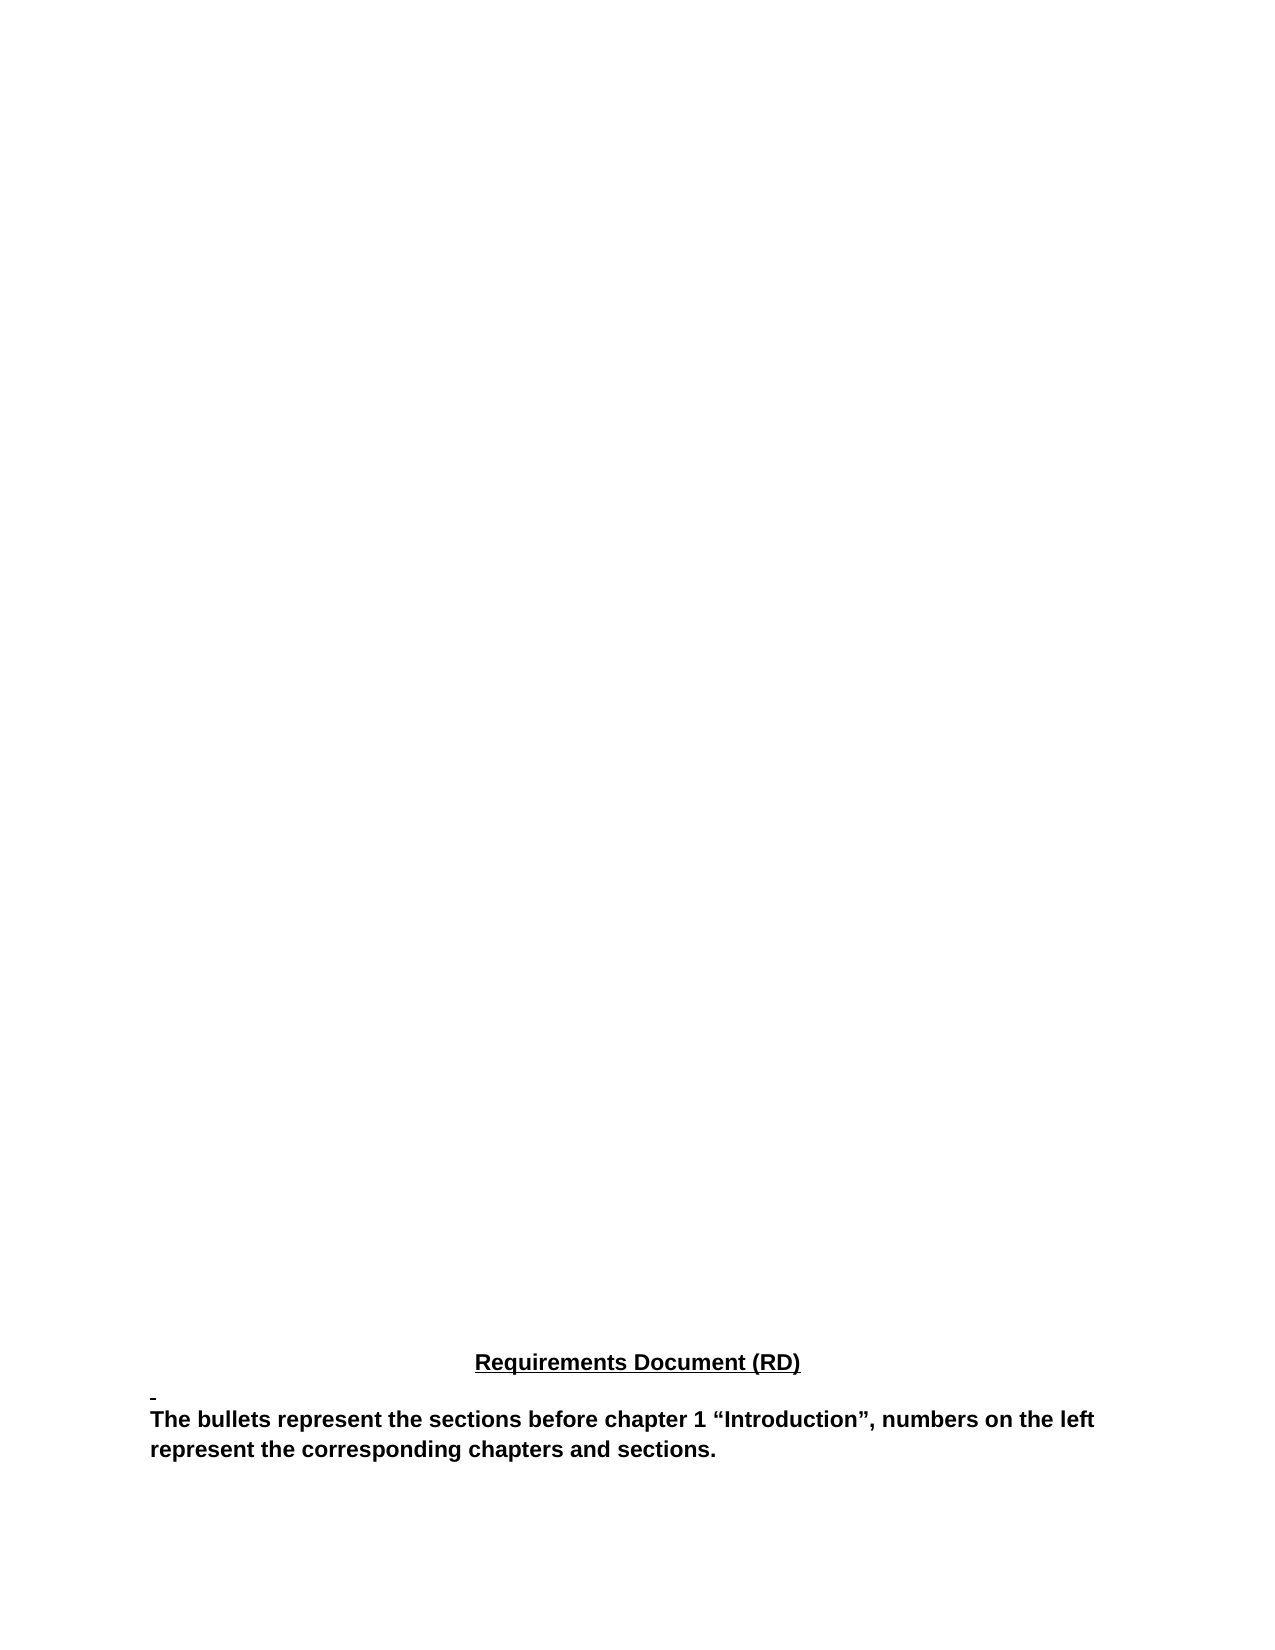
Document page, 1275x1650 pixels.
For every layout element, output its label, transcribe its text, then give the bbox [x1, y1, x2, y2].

text The bullets represent the sections before chapter 1 “Introduction”, numbers on the left represent the corresponding chapters and sections. [150, 1406, 1125, 1462]
text Requirements Document (RD) [150, 1349, 1125, 1376]
